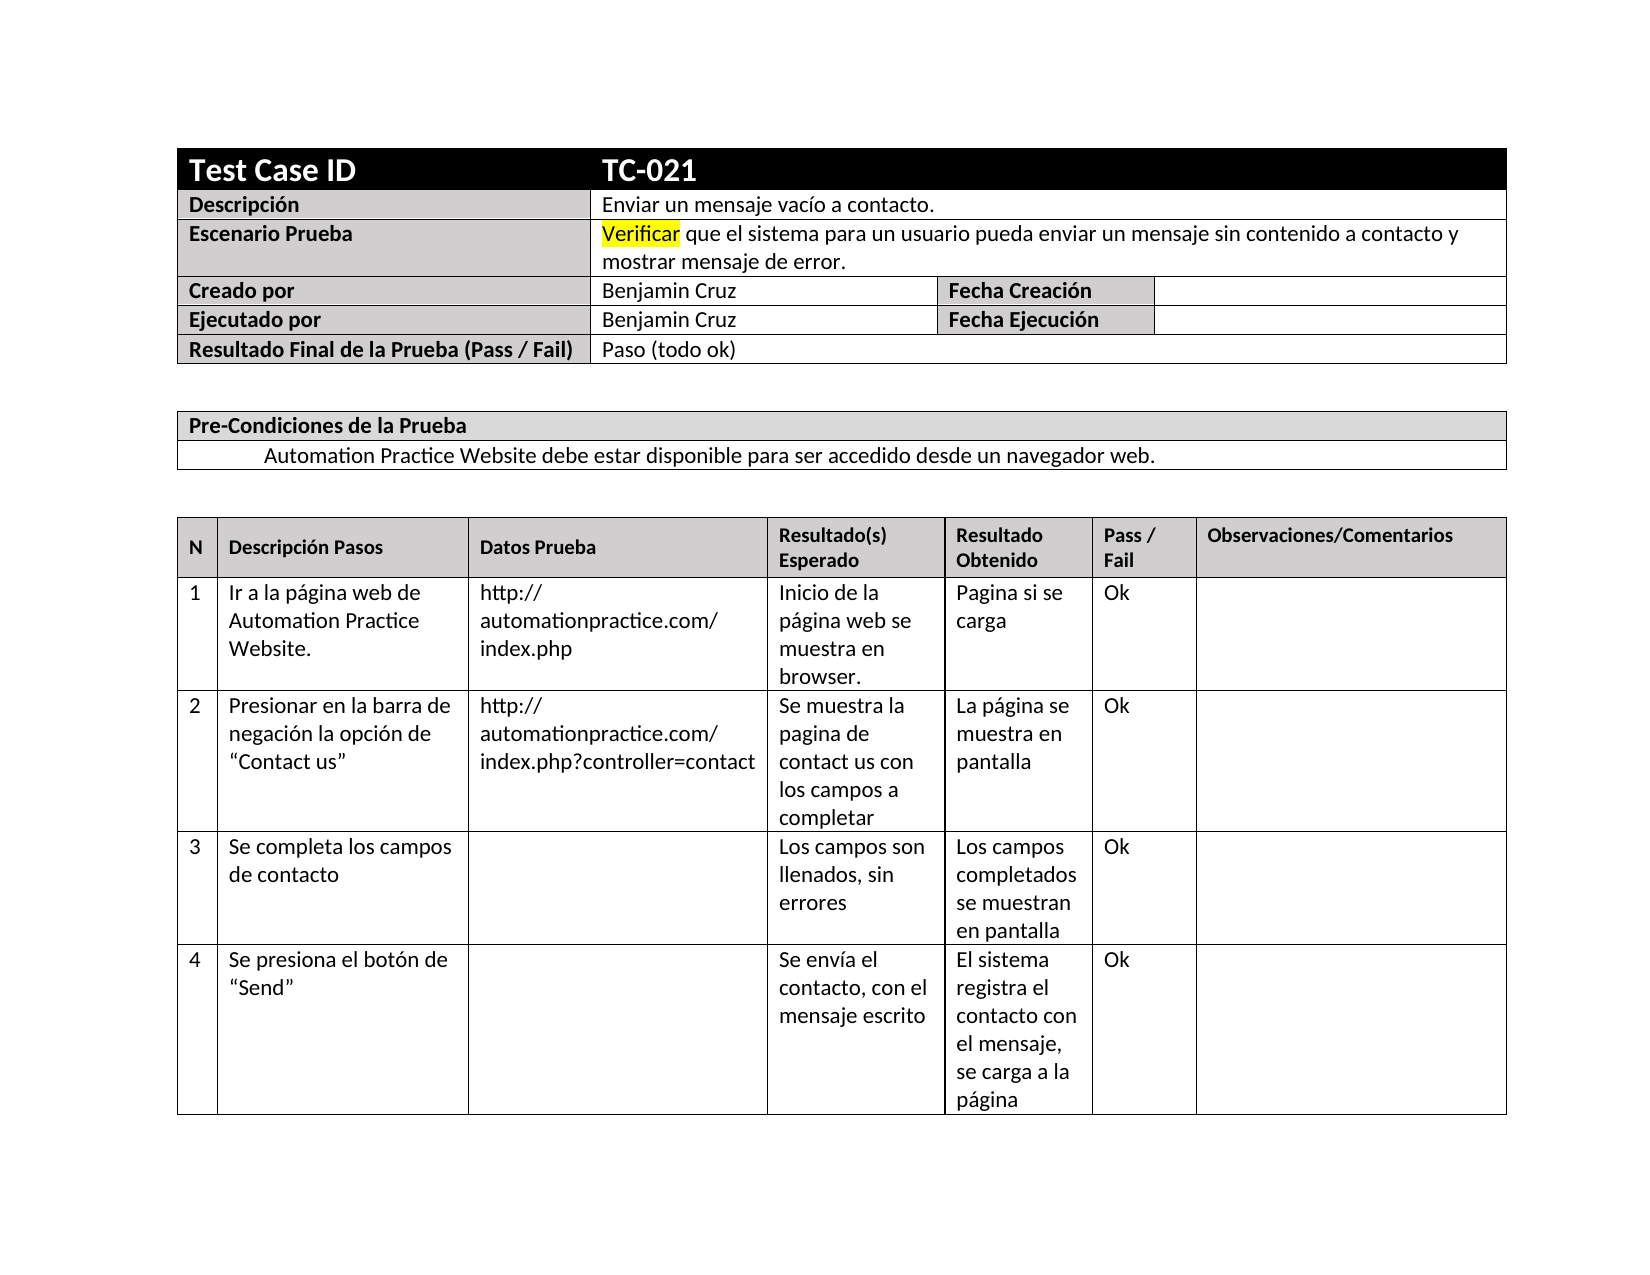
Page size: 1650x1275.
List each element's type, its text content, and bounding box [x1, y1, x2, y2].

table_cell Benjamin Cruz [591, 277, 937, 304]
table_cell [1197, 578, 1506, 690]
table_cell Fecha Creación [938, 277, 1154, 304]
table_cell Creado por [178, 277, 590, 304]
table_cell Enviar un mensaje vacío a contacto. [591, 190, 1506, 218]
table_cell Ok [1093, 832, 1196, 944]
table_header Pass / Fail [1093, 518, 1196, 577]
table_cell http://automationpractice.com/index.php?controller=contact [469, 691, 767, 831]
table_cell Paso (todo ok) [591, 335, 1506, 363]
table_cell http://automationpractice.com/index.php [469, 578, 767, 690]
table_header N [178, 518, 217, 577]
table_header Test Case ID [178, 149, 590, 189]
table_header Descripción Pasos [218, 518, 468, 577]
table_header Datos Prueba [469, 518, 767, 577]
table_cell Se envía el contacto, con el mensaje escrito [768, 945, 944, 1113]
table_cell Resultado Final de la Prueba (Pass / Fail) [178, 335, 590, 363]
table_cell Ok [1093, 578, 1196, 690]
table_cell Se completa los campos de contacto [218, 832, 468, 944]
table_cell Ok [1093, 945, 1196, 1113]
table_cell El sistema registra el contacto con el mensaje, se carga a la página principal [946, 945, 1092, 1113]
table_cell Descripción [178, 190, 590, 218]
table_cell 4 [178, 945, 217, 1113]
table_cell Ejecutado por [178, 306, 590, 334]
table_cell Verificar que el sistema para un usuario pueda enviar un mensaje sin contenido a contacto y mostrar mensaje de error. [591, 220, 1506, 276]
table_cell Escenario Prueba [178, 220, 590, 276]
table_cell Benjamin Cruz [591, 306, 937, 334]
table_cell [1197, 945, 1506, 1113]
table_cell Fecha Ejecución [938, 306, 1154, 334]
table_cell Ok [1093, 691, 1196, 831]
table_cell Pagina si se carga [946, 578, 1092, 690]
table_cell La página se muestra en pantalla [946, 691, 1092, 831]
table_cell Se muestra la pagina de contact us con los campos a completar [768, 691, 944, 831]
table_header Observaciones/Comentarios [1197, 518, 1506, 577]
table_header TC-021 [591, 149, 1506, 189]
table_cell [469, 945, 767, 1113]
table_cell [1197, 691, 1506, 831]
table_cell [1155, 277, 1506, 304]
table_cell [1155, 306, 1506, 334]
table_cell [469, 832, 767, 944]
table_cell 2 [178, 691, 217, 831]
table_cell Automation Practice Website debe estar disponible para ser accedido desde un navegador web. [178, 441, 1506, 469]
table_cell [1197, 832, 1506, 944]
table_cell Se presiona el botón de “Send” [218, 945, 468, 1113]
table_cell 1 [178, 578, 217, 690]
table_cell 3 [178, 832, 217, 944]
table_header Resultado(s) Esperado [768, 518, 944, 577]
table_cell Ir a la página web de Automation Practice Website. [218, 578, 468, 690]
table_header Resultado Obtenido [946, 518, 1092, 577]
table_cell Los campos son llenados, sin errores [768, 832, 944, 944]
table_cell Inicio de la página web se muestra en browser. [768, 578, 944, 690]
table_cell Presionar en la barra de negación la opción de “Contact us” [218, 691, 468, 831]
table_header Pre-Condiciones de la Prueba [178, 412, 1506, 440]
table_cell Los campos completados se muestran en pantalla [946, 832, 1092, 944]
